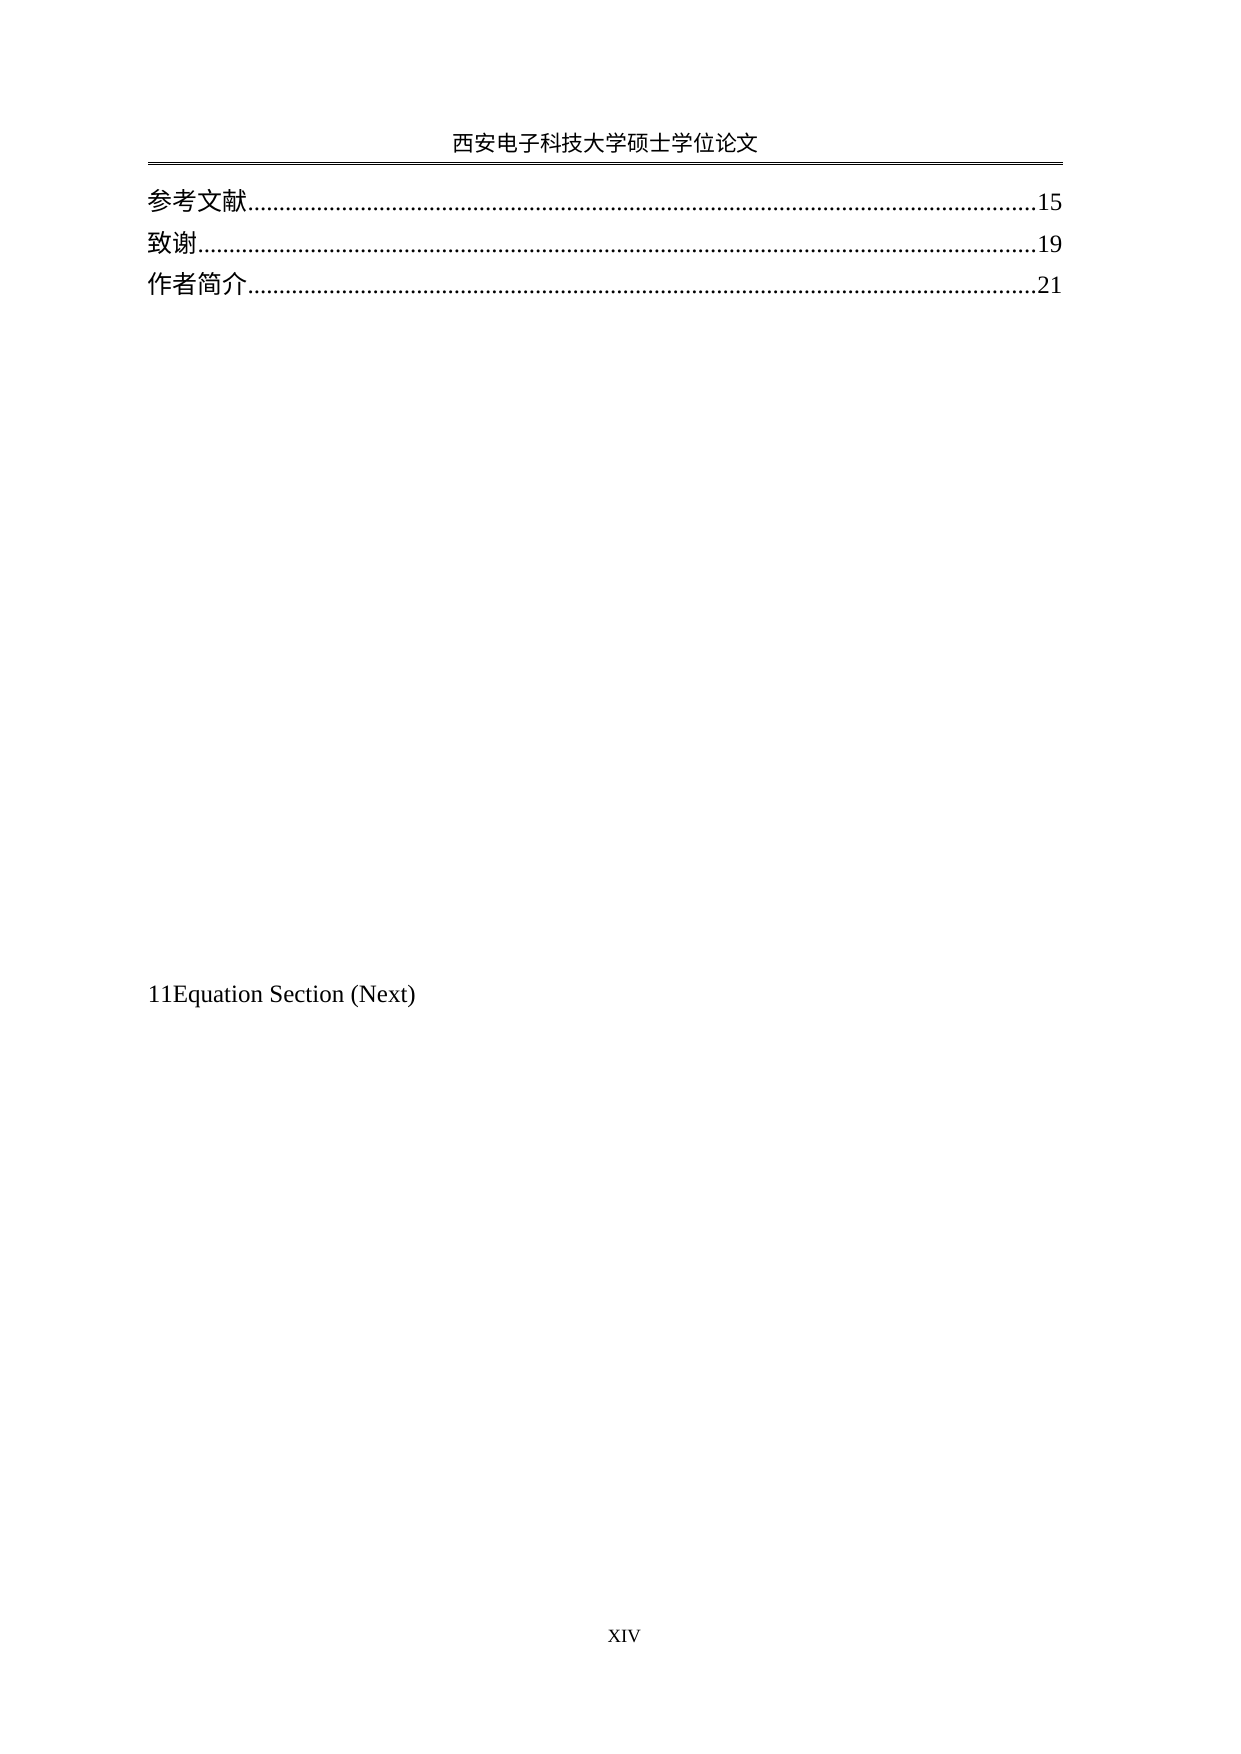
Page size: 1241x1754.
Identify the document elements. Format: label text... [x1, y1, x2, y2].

text 参考文献 15 [148, 177, 1063, 219]
text 作者简介 21 [148, 261, 1063, 302]
text 致谢 19 [148, 219, 1063, 261]
